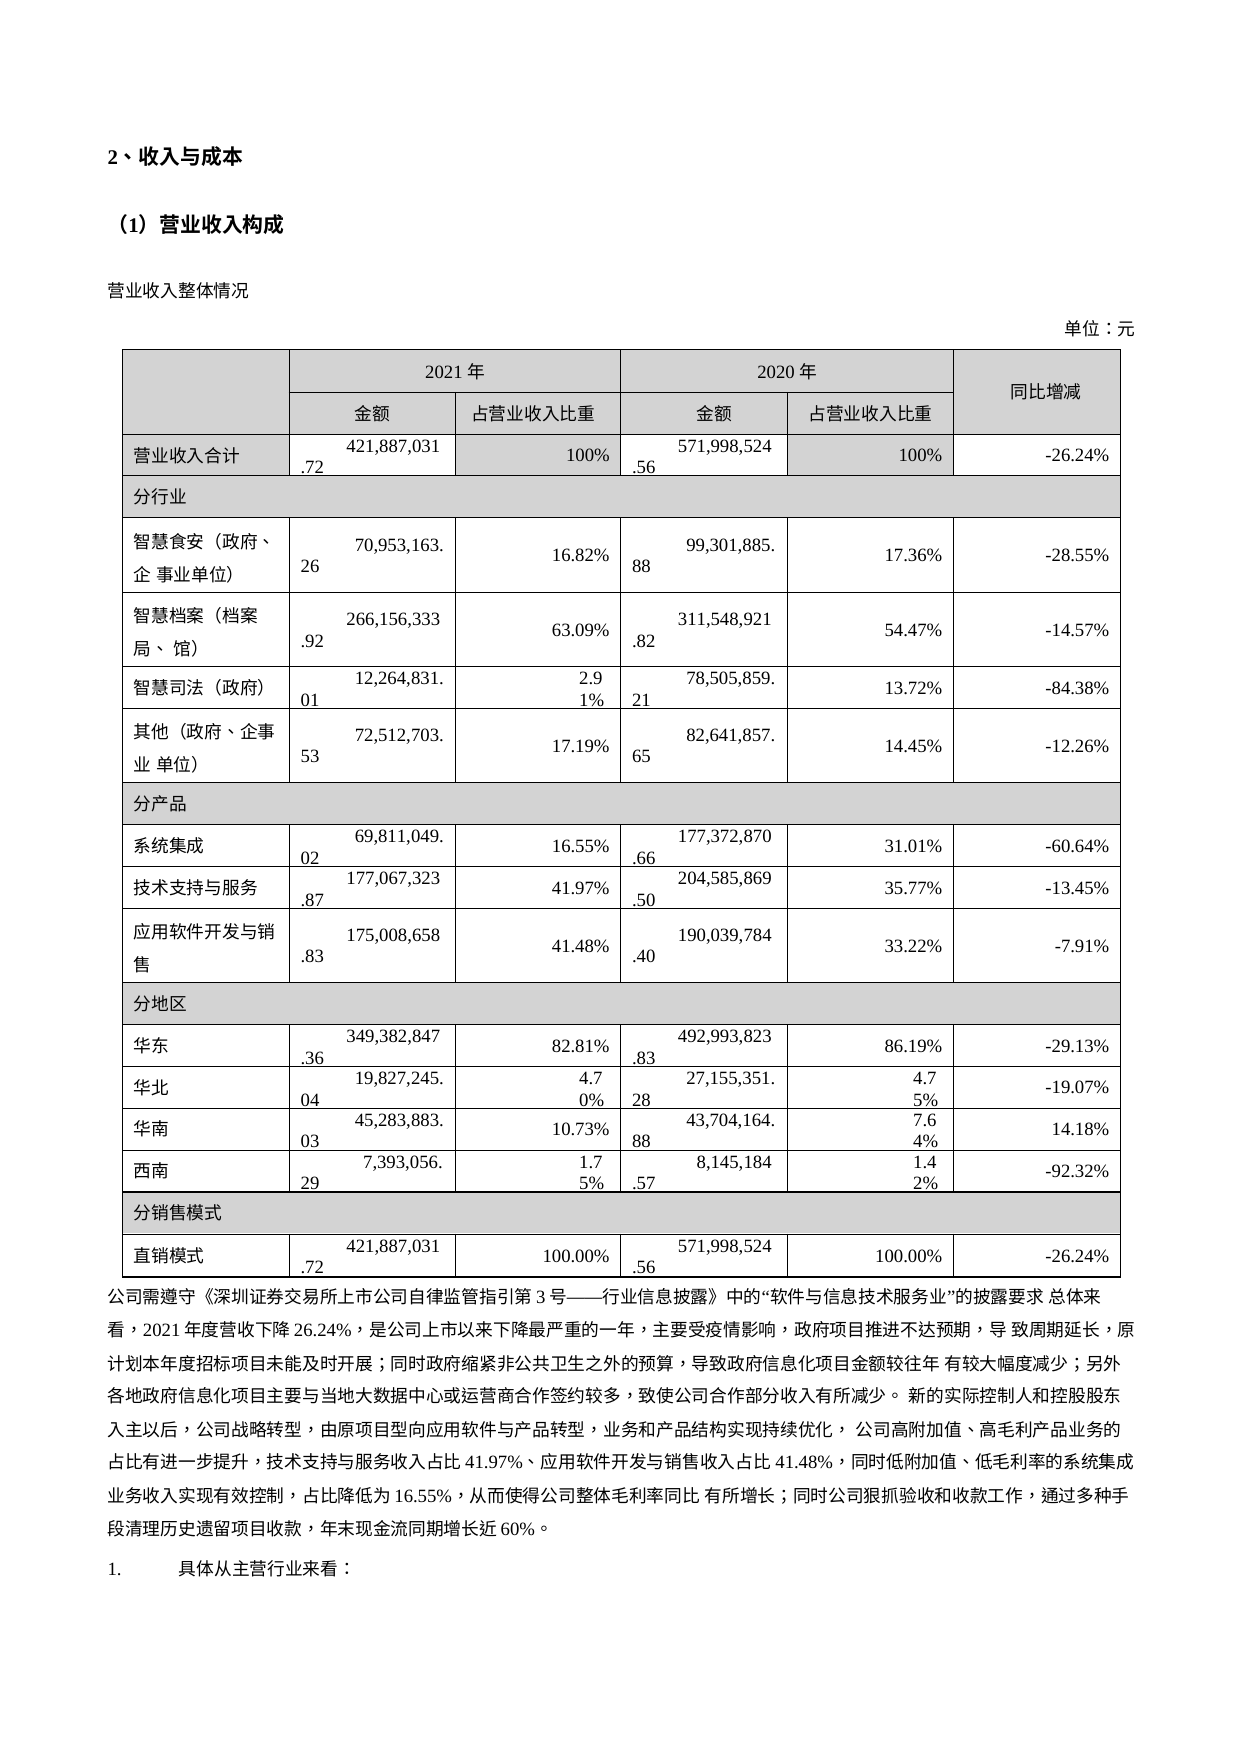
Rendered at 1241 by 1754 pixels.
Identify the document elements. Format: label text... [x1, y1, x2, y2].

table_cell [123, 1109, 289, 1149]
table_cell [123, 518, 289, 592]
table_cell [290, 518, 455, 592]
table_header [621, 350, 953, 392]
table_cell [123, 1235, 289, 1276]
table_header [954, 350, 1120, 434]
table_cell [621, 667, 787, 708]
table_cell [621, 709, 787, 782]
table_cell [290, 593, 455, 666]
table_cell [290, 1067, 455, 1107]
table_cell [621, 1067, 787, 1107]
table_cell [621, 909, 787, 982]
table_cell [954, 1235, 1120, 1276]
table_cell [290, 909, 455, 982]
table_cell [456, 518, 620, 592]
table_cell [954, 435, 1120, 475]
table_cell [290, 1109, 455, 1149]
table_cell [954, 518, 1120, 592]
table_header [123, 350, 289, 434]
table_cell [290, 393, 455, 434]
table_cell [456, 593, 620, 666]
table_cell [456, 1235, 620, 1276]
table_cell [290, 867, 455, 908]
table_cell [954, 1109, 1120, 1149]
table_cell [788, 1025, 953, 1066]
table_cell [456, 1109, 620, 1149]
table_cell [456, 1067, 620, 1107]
text 公司需遵守《深圳证券交易所上市公司自律监管指引第3号——行业信息披露》中的“软件与信息技术服务业”的披露要求 总体来看，2021年度营收下降26.24%，是公司上市以来下降最严重的一年，主要受疫情影响，政府项目推进不达预期，导 致周期延长，原计划本年度招标项目未能及时开展；同时政府缩紧非公共卫生之外的预算，导致政府信息化项目金额较往年 有较大幅度减少；另外各地政府信息化项目主要与当地大数据中心或运营商合作签约较多，致使公司合作部分收入有所减少。 新的实际控制人和控股股东入主以后，公司战略转型，由原项目型向应用软件与产品转型，业务和产品结构实现持续优化， 公司高附加值、高毛利产品业务的占比有进一步提升，技术支持与服务收入占比41.97%、应用软件开发与销售收入占比 41.48%，同时低附加值、低毛利率的系统集成业务收入实现有效控制，占比降低为16.55%，从而使得公司整体毛利率同比 有所增长；同时公司狠抓验收和收款工作，通过多种手段清理历史遗留项目收款，年末现金流同期增长近60%。 [107, 1277, 1135, 1542]
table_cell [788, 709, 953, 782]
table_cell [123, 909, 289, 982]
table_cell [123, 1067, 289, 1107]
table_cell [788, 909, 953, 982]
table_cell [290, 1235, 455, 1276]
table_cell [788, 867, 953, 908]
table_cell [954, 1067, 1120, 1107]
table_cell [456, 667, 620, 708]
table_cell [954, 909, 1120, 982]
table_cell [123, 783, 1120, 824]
text 营业收入整体情况 [107, 278, 1135, 302]
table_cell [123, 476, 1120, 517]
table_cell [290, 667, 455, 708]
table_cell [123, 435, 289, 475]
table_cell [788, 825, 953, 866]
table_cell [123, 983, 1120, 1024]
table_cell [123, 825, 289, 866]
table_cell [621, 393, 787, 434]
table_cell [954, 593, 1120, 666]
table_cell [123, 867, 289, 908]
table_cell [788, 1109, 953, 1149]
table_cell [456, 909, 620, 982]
text 1. 具体从主营行业来看： [107, 1556, 1135, 1580]
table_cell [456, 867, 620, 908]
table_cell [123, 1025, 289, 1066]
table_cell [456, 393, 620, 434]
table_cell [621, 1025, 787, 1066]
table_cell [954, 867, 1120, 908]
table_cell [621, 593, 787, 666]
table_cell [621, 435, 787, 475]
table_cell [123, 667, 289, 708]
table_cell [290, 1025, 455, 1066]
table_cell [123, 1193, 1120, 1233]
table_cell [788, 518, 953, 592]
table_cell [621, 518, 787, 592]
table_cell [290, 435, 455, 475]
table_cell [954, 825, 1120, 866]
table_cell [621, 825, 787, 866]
subtitle 2、收入与成本 [107, 142, 1135, 171]
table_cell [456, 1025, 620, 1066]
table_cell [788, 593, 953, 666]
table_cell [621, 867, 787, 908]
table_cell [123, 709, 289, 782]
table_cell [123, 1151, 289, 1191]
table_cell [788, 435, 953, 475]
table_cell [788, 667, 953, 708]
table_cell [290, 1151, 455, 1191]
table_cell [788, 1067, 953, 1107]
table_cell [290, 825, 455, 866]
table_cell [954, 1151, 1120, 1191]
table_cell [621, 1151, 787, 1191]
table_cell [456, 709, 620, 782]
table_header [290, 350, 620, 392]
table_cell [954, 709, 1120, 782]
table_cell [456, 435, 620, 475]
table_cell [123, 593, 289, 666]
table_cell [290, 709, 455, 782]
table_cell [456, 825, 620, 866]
subtitle （1）营业收入构成 [107, 210, 1135, 238]
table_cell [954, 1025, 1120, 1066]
text 单位：元 [107, 317, 1135, 341]
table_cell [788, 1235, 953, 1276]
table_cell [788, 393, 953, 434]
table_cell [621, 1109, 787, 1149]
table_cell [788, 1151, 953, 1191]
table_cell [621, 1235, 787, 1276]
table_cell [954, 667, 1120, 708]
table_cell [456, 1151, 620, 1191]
